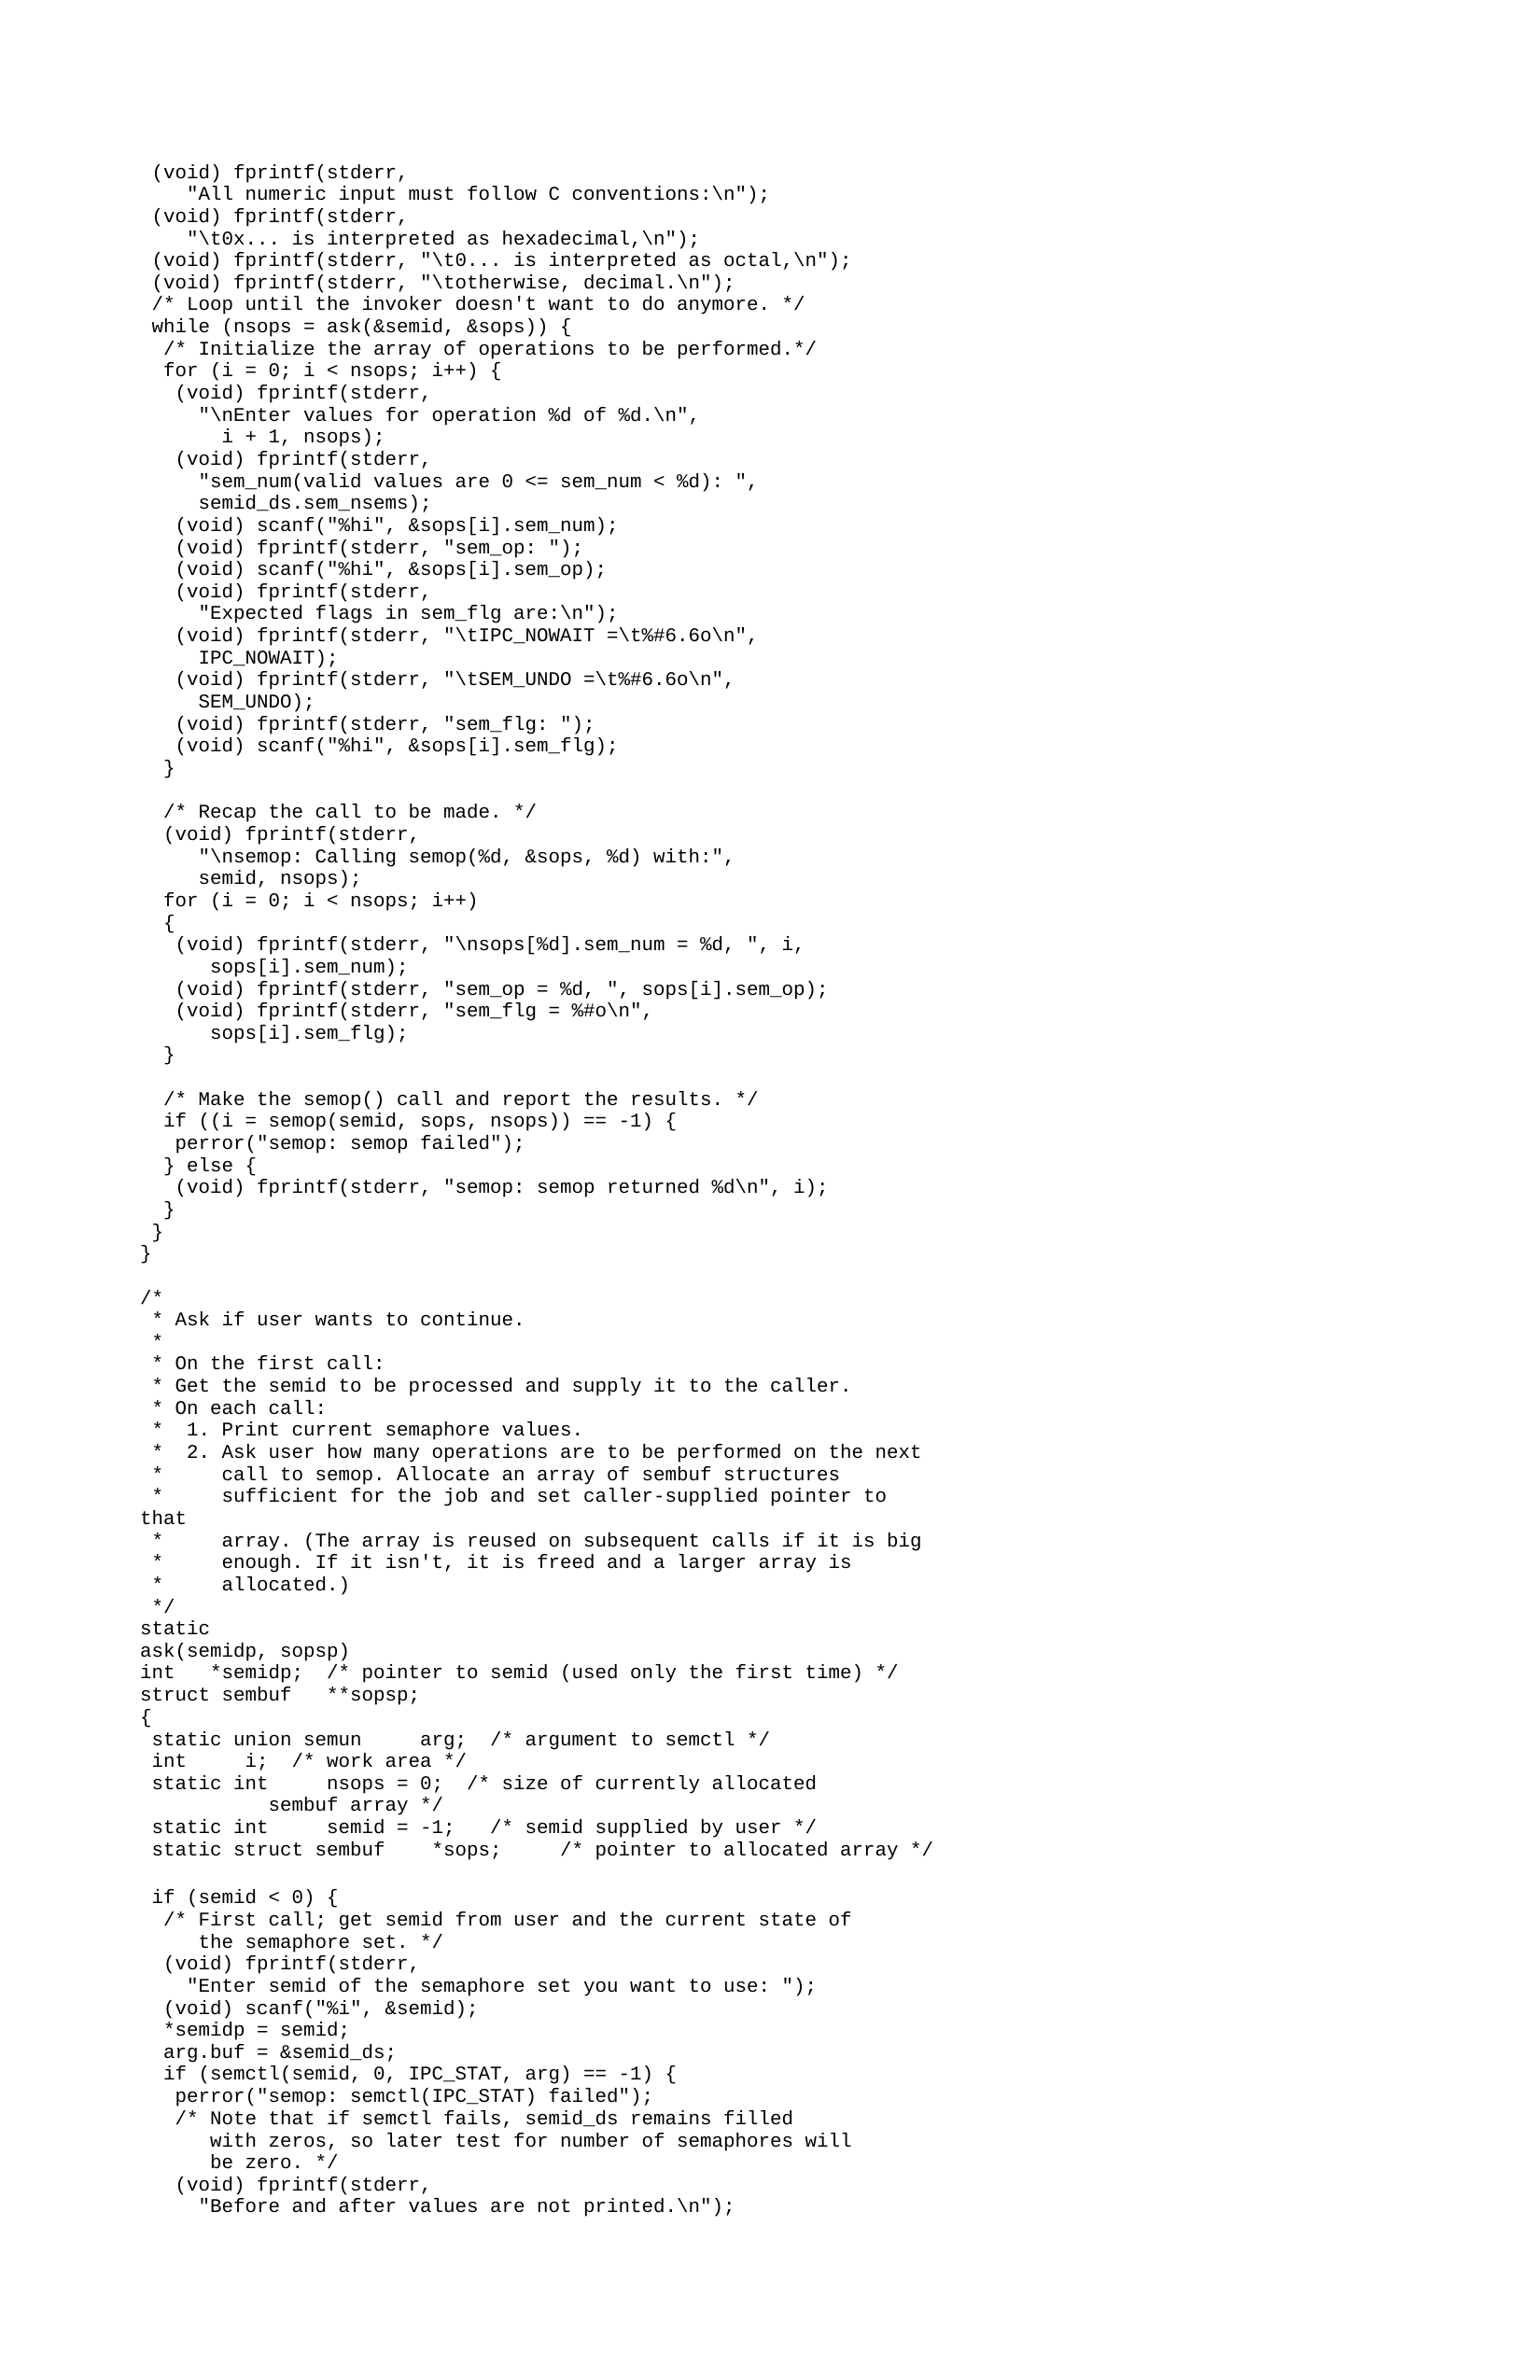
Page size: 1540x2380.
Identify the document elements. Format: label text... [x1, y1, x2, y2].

text static struct sembuf *sops; /* pointer to allocated array */ [140, 1840, 1400, 1861]
text { [140, 1707, 1400, 1729]
text "Expected flags in sem_flg are:\n"); [140, 604, 1400, 625]
text perror("semop: semctl(IPC_STAT) failed"); [140, 2086, 1400, 2108]
text for (i = 0; i < nsops; i++) { [140, 360, 1400, 383]
text * 1. Print current semaphore values. [140, 1420, 1400, 1442]
text (void) fprintf(stderr, "\nsops[%d].sem_num = %d, ", i, [140, 934, 1400, 957]
text * [140, 1332, 1400, 1354]
text { [140, 913, 1400, 934]
text (void) fprintf(stderr, [140, 2175, 1400, 2196]
text } else { [140, 1155, 1400, 1177]
text * 2. Ask user how many operations are to be performed on the next [140, 1442, 1400, 1464]
text (void) fprintf(stderr, [140, 206, 1400, 228]
text "All numeric input must follow C conventions:\n"); [140, 184, 1400, 206]
text sembuf array */ [140, 1795, 1400, 1817]
text "Enter semid of the semaphore set you want to use: "); [140, 1976, 1400, 1998]
text for (i = 0; i < nsops; i++) [140, 890, 1400, 913]
text (void) scanf("%hi", &sops[i].sem_num); [140, 515, 1400, 538]
text * call to semop. Allocate an array of sembuf structures [140, 1464, 1400, 1486]
text semid_ds.sem_nsems); [140, 493, 1400, 515]
text IPC_NOWAIT); [140, 648, 1400, 669]
text * array. (The array is reused on subsequent calls if it is big [140, 1531, 1400, 1552]
text static [140, 1618, 1400, 1641]
text "Before and after values are not printed.\n"); [140, 2196, 1400, 2219]
text /* Loop until the invoker doesn't want to do anymore. */ [140, 295, 1400, 316]
text int *semidp; /* pointer to semid (used only the first time) */ [140, 1663, 1400, 1685]
text * enough. If it isn't, it is freed and a larger array is [140, 1552, 1400, 1575]
text /* [140, 1287, 1400, 1309]
text (void) fprintf(stderr, [140, 581, 1400, 604]
text struct sembuf **sopsp; [140, 1685, 1400, 1707]
text * Ask if user wants to continue. [140, 1309, 1400, 1332]
text if (semid < 0) { [140, 1887, 1400, 1910]
text sops[i].sem_flg); [140, 1023, 1400, 1044]
text * On the first call: [140, 1354, 1400, 1376]
text (void) fprintf(stderr, "\t0... is interpreted as octal,\n"); [140, 250, 1400, 273]
text be zero. */ [140, 2152, 1400, 2175]
text that [140, 1508, 1400, 1531]
text (void) fprintf(stderr, [140, 162, 1400, 184]
text (void) fprintf(stderr, "semop: semop returned %d\n", i); [140, 1177, 1400, 1199]
text /* First call; get semid from user and the current state of [140, 1910, 1400, 1932]
text "\t0x... is interpreted as hexadecimal,\n"); [140, 228, 1400, 250]
text /* Initialize the array of operations to be performed.*/ [140, 339, 1400, 360]
text semid, nsops); [140, 868, 1400, 890]
text (void) fprintf(stderr, "sem_op: "); [140, 538, 1400, 559]
text (void) scanf("%hi", &sops[i].sem_flg); [140, 735, 1400, 758]
text "\nEnter values for operation %d of %d.\n", [140, 405, 1400, 427]
text static int semid = -1; /* semid supplied by user */ [140, 1817, 1400, 1840]
text } [140, 1044, 1400, 1067]
text * sufficient for the job and set caller-supplied pointer to [140, 1486, 1400, 1508]
text } [140, 1222, 1400, 1243]
text static int nsops = 0; /* size of currently allocated [140, 1773, 1400, 1795]
text } [140, 1243, 1400, 1266]
text (void) scanf("%i", &semid); [140, 1998, 1400, 2020]
text (void) fprintf(stderr, [140, 383, 1400, 405]
text (void) fprintf(stderr, [140, 824, 1400, 847]
text i + 1, nsops); [140, 427, 1400, 449]
text if (semctl(semid, 0, IPC_STAT, arg) == -1) { [140, 2065, 1400, 2086]
text } [140, 758, 1400, 780]
text arg.buf = &semid_ds; [140, 2042, 1400, 2065]
text (void) fprintf(stderr, "\tIPC_NOWAIT =\t%#6.6o\n", [140, 625, 1400, 648]
text * allocated.) [140, 1575, 1400, 1597]
text (void) fprintf(stderr, "sem_flg = %#o\n", [140, 1001, 1400, 1023]
text * On each call: [140, 1398, 1400, 1420]
text sops[i].sem_num); [140, 957, 1400, 978]
text int i; /* work area */ [140, 1751, 1400, 1773]
text (void) fprintf(stderr, "\tSEM_UNDO =\t%#6.6o\n", [140, 669, 1400, 692]
text perror("semop: semop failed"); [140, 1133, 1400, 1155]
text (void) scanf("%hi", &sops[i].sem_op); [140, 559, 1400, 581]
text */ [140, 1597, 1400, 1618]
text (void) fprintf(stderr, [140, 449, 1400, 471]
text the semaphore set. */ [140, 1932, 1400, 1953]
text /* Recap the call to be made. */ [140, 802, 1400, 824]
text "sem_num(valid values are 0 <= sem_num < %d): ", [140, 471, 1400, 493]
text /* Make the semop() call and report the results. */ [140, 1089, 1400, 1111]
text if ((i = semop(semid, sops, nsops)) == -1) { [140, 1111, 1400, 1133]
text /* Note that if semctl fails, semid_ds remains filled [140, 2108, 1400, 2130]
text (void) fprintf(stderr, "\totherwise, decimal.\n"); [140, 273, 1400, 295]
text (void) fprintf(stderr, [140, 1953, 1400, 1976]
text with zeros, so later test for number of semaphores will [140, 2130, 1400, 2152]
text while (nsops = ask(&semid, &sops)) { [140, 316, 1400, 339]
text SEM_UNDO); [140, 692, 1400, 714]
text *semidp = semid; [140, 2020, 1400, 2042]
text (void) fprintf(stderr, "sem_op = %d, ", sops[i].sem_op); [140, 978, 1400, 1001]
text ask(semidp, sopsp) [140, 1641, 1400, 1663]
text * Get the semid to be processed and supply it to the caller. [140, 1376, 1400, 1398]
text (void) fprintf(stderr, "sem_flg: "); [140, 714, 1400, 735]
text static union semun arg; /* argument to semctl */ [140, 1729, 1400, 1751]
text "\nsemop: Calling semop(%d, &sops, %d) with:", [140, 847, 1400, 868]
text } [140, 1199, 1400, 1222]
